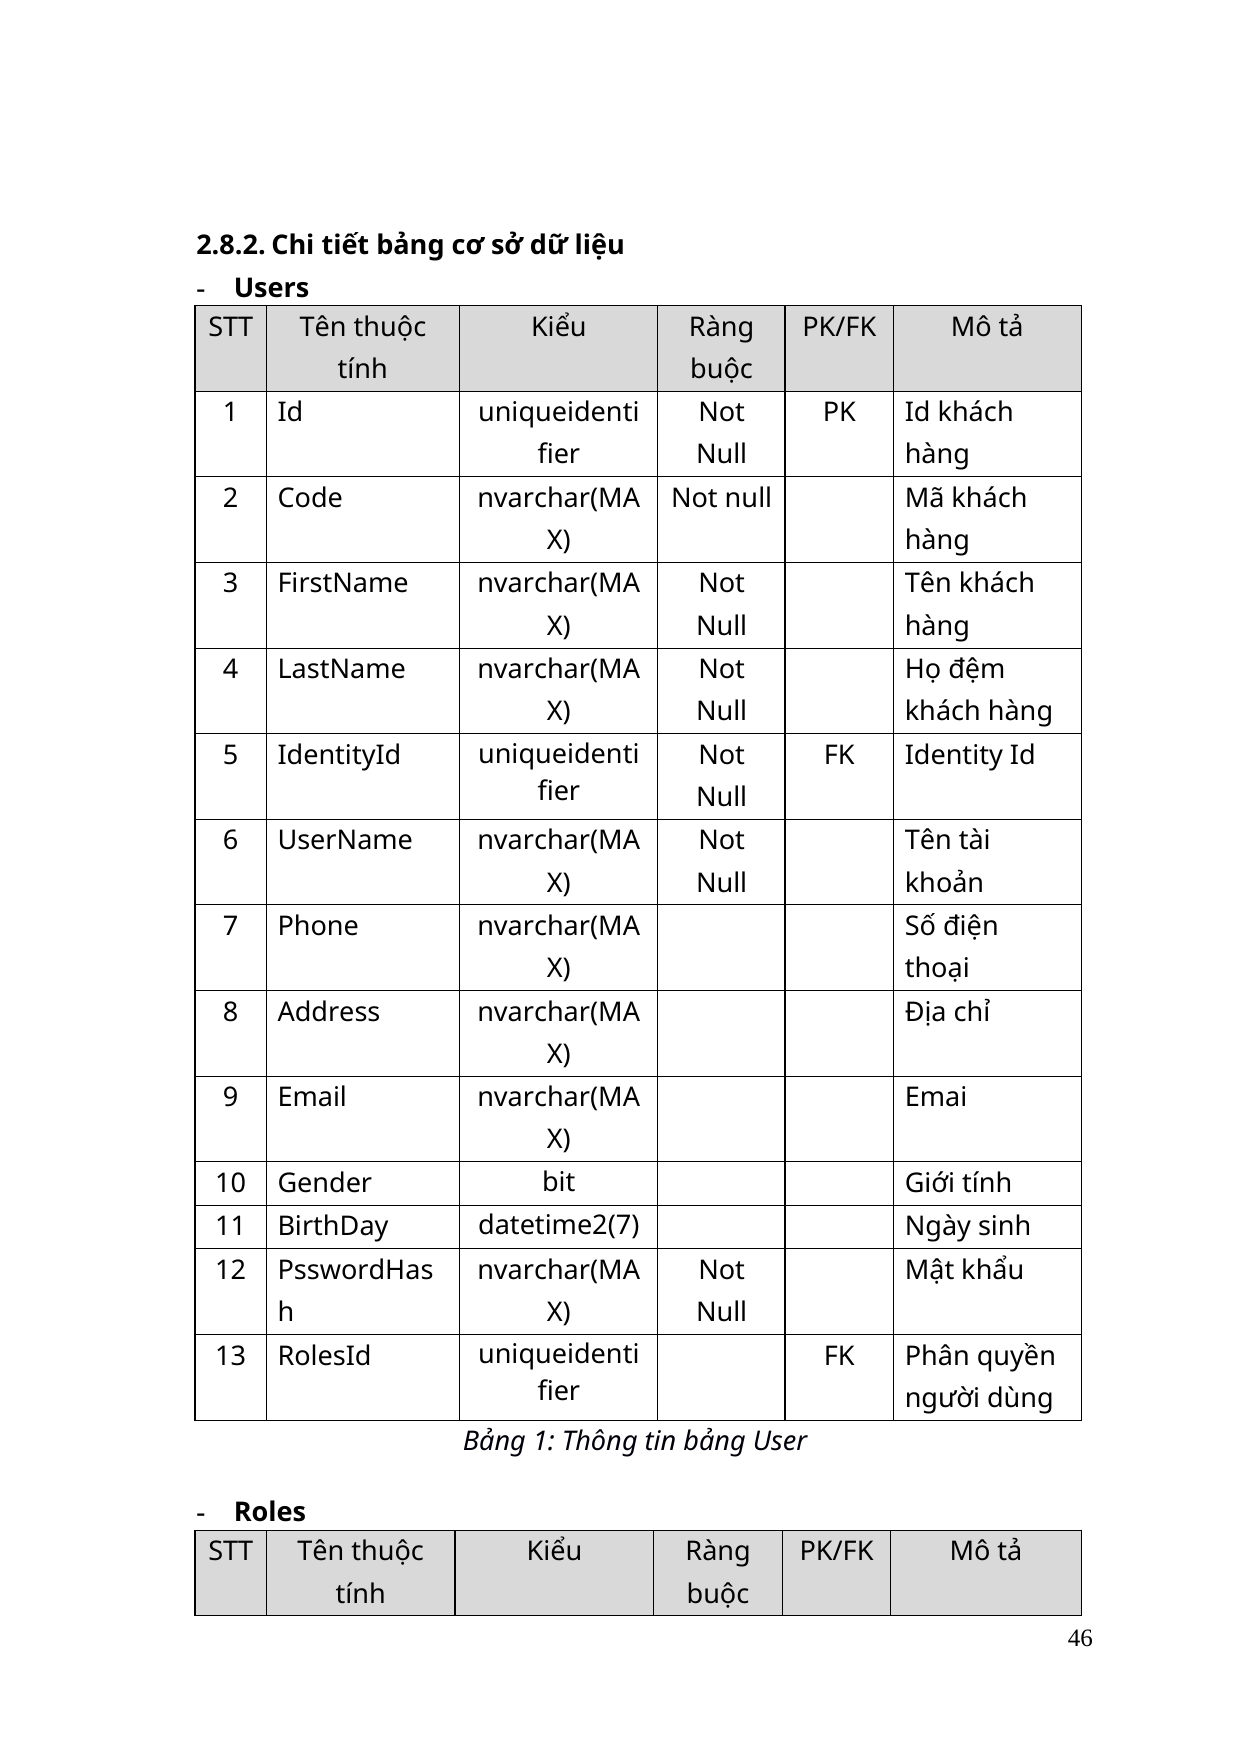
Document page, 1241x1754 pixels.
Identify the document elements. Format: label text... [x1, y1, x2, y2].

table_cell 10 [196, 1162, 266, 1205]
table_header Tên thuộc tính [267, 306, 459, 391]
table_cell Tên khách hàng [894, 563, 1081, 647]
table_cell 12 [196, 1249, 266, 1334]
table_cell [658, 905, 784, 990]
table_cell Id khách hàng [894, 392, 1081, 476]
table_cell 9 [196, 1077, 266, 1161]
table_cell Phân quyền người dùng [894, 1335, 1081, 1419]
table_cell [786, 1206, 893, 1248]
table_cell FK [786, 734, 893, 819]
table_cell BirthDay [267, 1206, 459, 1248]
table_cell Not Null [658, 649, 784, 733]
table_cell 13 [196, 1335, 266, 1419]
table_cell Address [267, 991, 459, 1076]
table_cell Id [267, 392, 459, 476]
table_cell Phone [267, 905, 459, 990]
table_cell nvarchar(MAX) [460, 563, 657, 647]
table_cell 6 [196, 820, 266, 904]
table_cell [786, 1249, 893, 1334]
table_cell [786, 1162, 893, 1205]
table_cell Mật khẩu [894, 1249, 1081, 1334]
table_cell 7 [196, 905, 266, 990]
table_cell Tên tài khoản [894, 820, 1081, 904]
table_cell 4 [196, 649, 266, 733]
table_cell Địa chỉ [894, 991, 1081, 1076]
table_header PK/FK [783, 1531, 890, 1615]
table_cell Giới tính [894, 1162, 1081, 1205]
subtitle Chi tiết bảng cơ sở dữ liệu [196, 226, 1092, 262]
table_cell [786, 563, 893, 647]
table_cell RolesId [267, 1335, 459, 1419]
table_cell Not Null [658, 392, 784, 476]
table_cell Code [267, 477, 459, 562]
table_cell Not null [658, 477, 784, 562]
table_cell uniqueidentifier [460, 1335, 657, 1419]
table_cell [786, 820, 893, 904]
table_cell [658, 1206, 784, 1248]
table_cell Not Null [658, 734, 784, 819]
table_cell 8 [196, 991, 266, 1076]
table_cell uniqueidentifier [460, 734, 657, 819]
table_cell [786, 649, 893, 733]
table_header Kiểu [460, 306, 657, 391]
table_cell PsswordHash [267, 1249, 459, 1334]
table_cell Identity Id [894, 734, 1081, 819]
table_cell nvarchar(MAX) [460, 1077, 657, 1161]
list Roles [196, 1493, 1092, 1529]
table_cell 11 [196, 1206, 266, 1248]
table_header Ràng buộc [658, 306, 784, 391]
table_cell Not Null [658, 1249, 784, 1334]
table_cell 5 [196, 734, 266, 819]
text Bảng 1: Thông tin bảng User [207, 1422, 1063, 1458]
table_cell Số điện thoại [894, 905, 1081, 990]
table_header Tên thuộc tính [267, 1531, 454, 1615]
table_cell [786, 905, 893, 990]
table_header Mô tả [891, 1531, 1081, 1615]
table_cell FirstName [267, 563, 459, 647]
table_cell Họ đệm khách hàng [894, 649, 1081, 733]
table_cell Mã khách hàng [894, 477, 1081, 562]
table_cell Not Null [658, 563, 784, 647]
table_cell [658, 1077, 784, 1161]
table_cell Not Null [658, 820, 784, 904]
table_header Mô tả [894, 306, 1081, 391]
table_cell nvarchar(MAX) [460, 820, 657, 904]
table_cell FK [786, 1335, 893, 1419]
table_cell Gender [267, 1162, 459, 1205]
table_cell [658, 1335, 784, 1419]
table_cell UserName [267, 820, 459, 904]
table_cell nvarchar(MAX) [460, 991, 657, 1076]
table_cell [786, 991, 893, 1076]
table_cell nvarchar(MAX) [460, 905, 657, 990]
table_cell 2 [196, 477, 266, 562]
table_cell PK [786, 392, 893, 476]
table_cell Emai [894, 1077, 1081, 1161]
table_cell [786, 1077, 893, 1161]
table_cell bit [460, 1162, 657, 1205]
table_cell nvarchar(MAX) [460, 649, 657, 733]
table_cell nvarchar(MAX) [460, 1249, 657, 1334]
table_cell datetime2(7) [460, 1206, 657, 1248]
table_header PK/FK [786, 306, 893, 391]
table_header STT [196, 1531, 266, 1615]
table_cell uniqueidentifier [460, 392, 657, 476]
list Users [196, 268, 1092, 305]
table_cell nvarchar(MAX) [460, 477, 657, 562]
table_cell [658, 991, 784, 1076]
table_header STT [196, 306, 266, 391]
table_header Kiểu [456, 1531, 653, 1615]
table_cell 1 [196, 392, 266, 476]
table_cell Email [267, 1077, 459, 1161]
table_cell 3 [196, 563, 266, 647]
table_header Ràng buộc [654, 1531, 782, 1615]
table_cell Ngày sinh [894, 1206, 1081, 1248]
table_cell [786, 477, 893, 562]
table_cell [658, 1162, 784, 1205]
table_cell LastName [267, 649, 459, 733]
table_cell IdentityId [267, 734, 459, 819]
